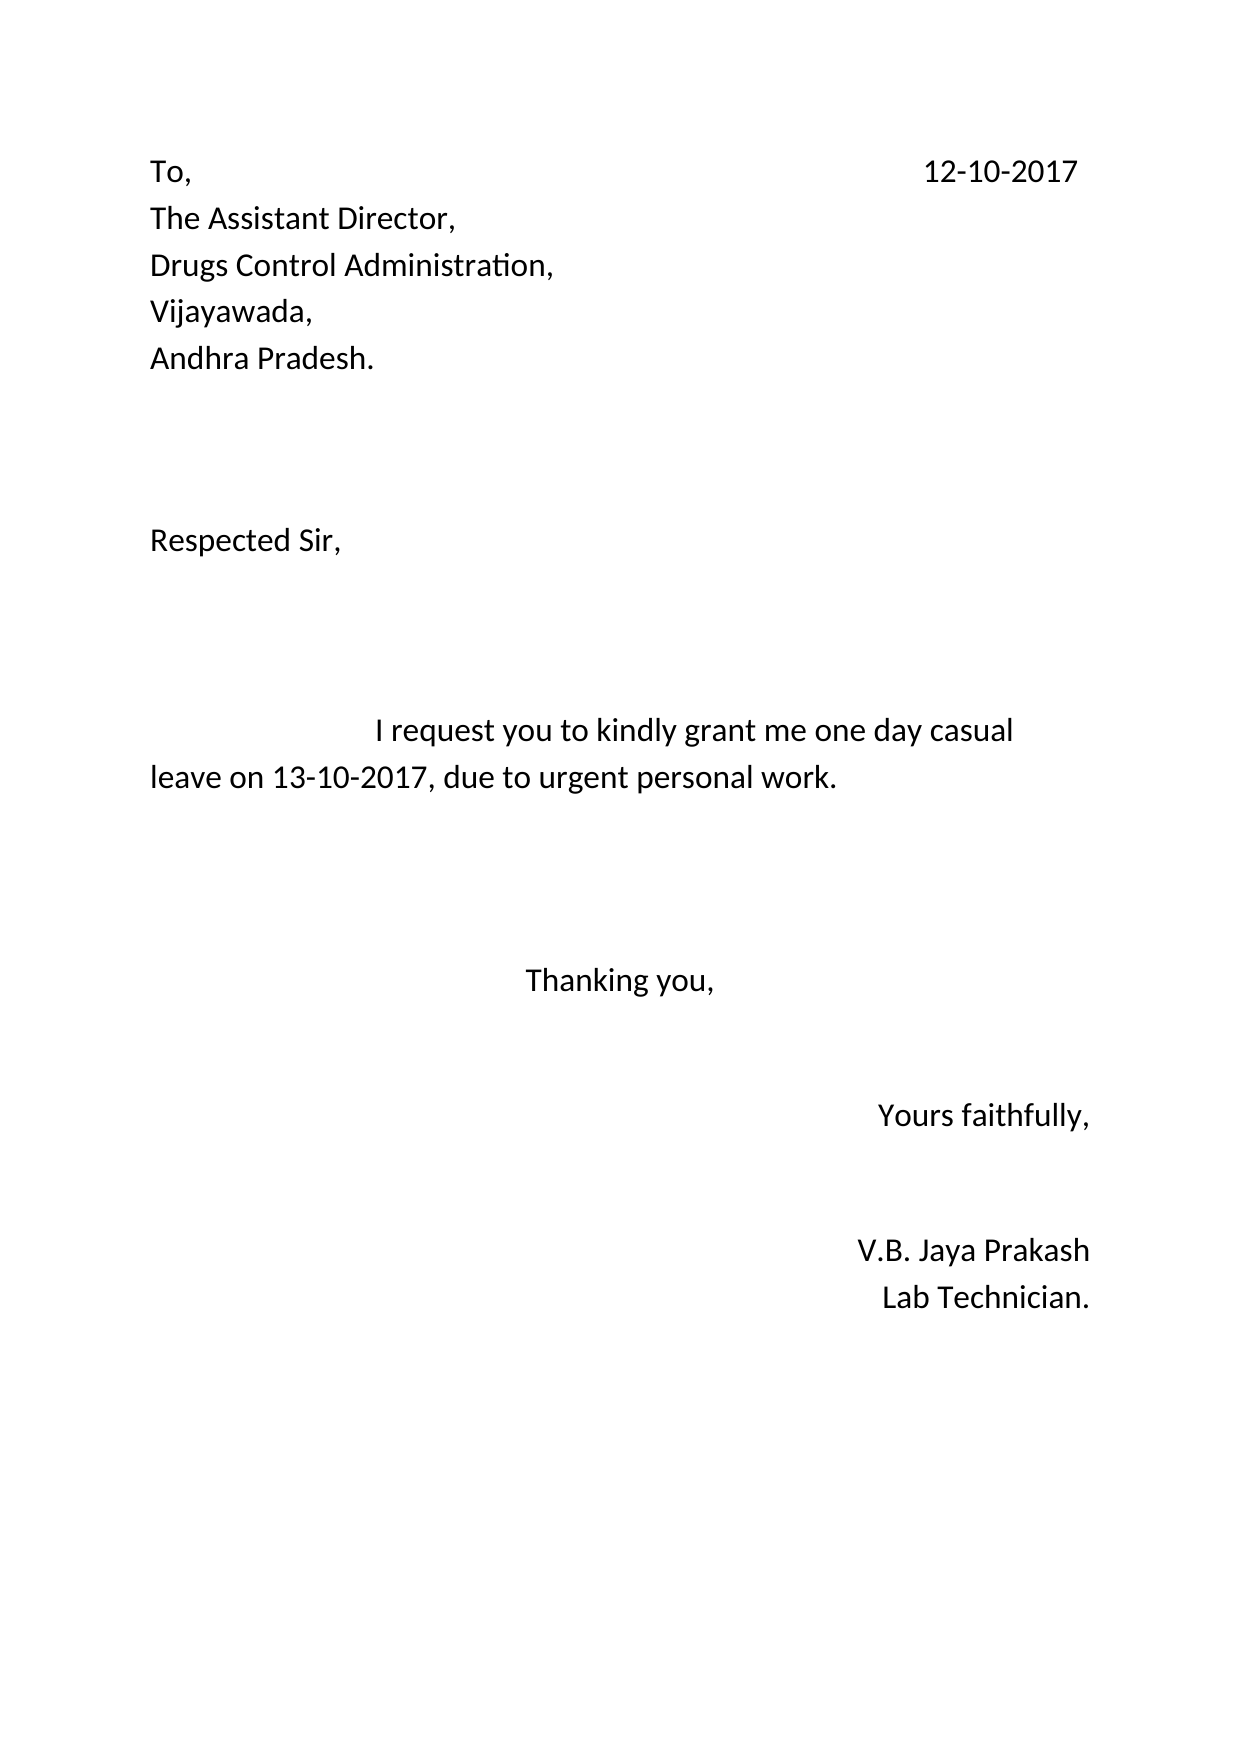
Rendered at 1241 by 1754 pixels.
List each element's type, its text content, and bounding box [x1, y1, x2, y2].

text To, 12-10-2017 [150, 150, 1090, 191]
text Drugs Control Administration, [150, 243, 1090, 284]
text I request you to kindly grant me one day casual leave on 13-10-2017, due to urgent personal work. [150, 709, 1090, 797]
text Thanking you, [150, 959, 1090, 999]
text Andhra Pradesh. [150, 337, 1090, 378]
text Lab Technician. [150, 1276, 1090, 1317]
text Respected Sir, [150, 519, 1090, 560]
text The Assistant Director, [150, 197, 1090, 237]
text Vijayawada, [150, 290, 1090, 331]
text V.B. Jaya Prakash [150, 1229, 1090, 1270]
text Yours faithfully, [150, 1094, 1090, 1135]
